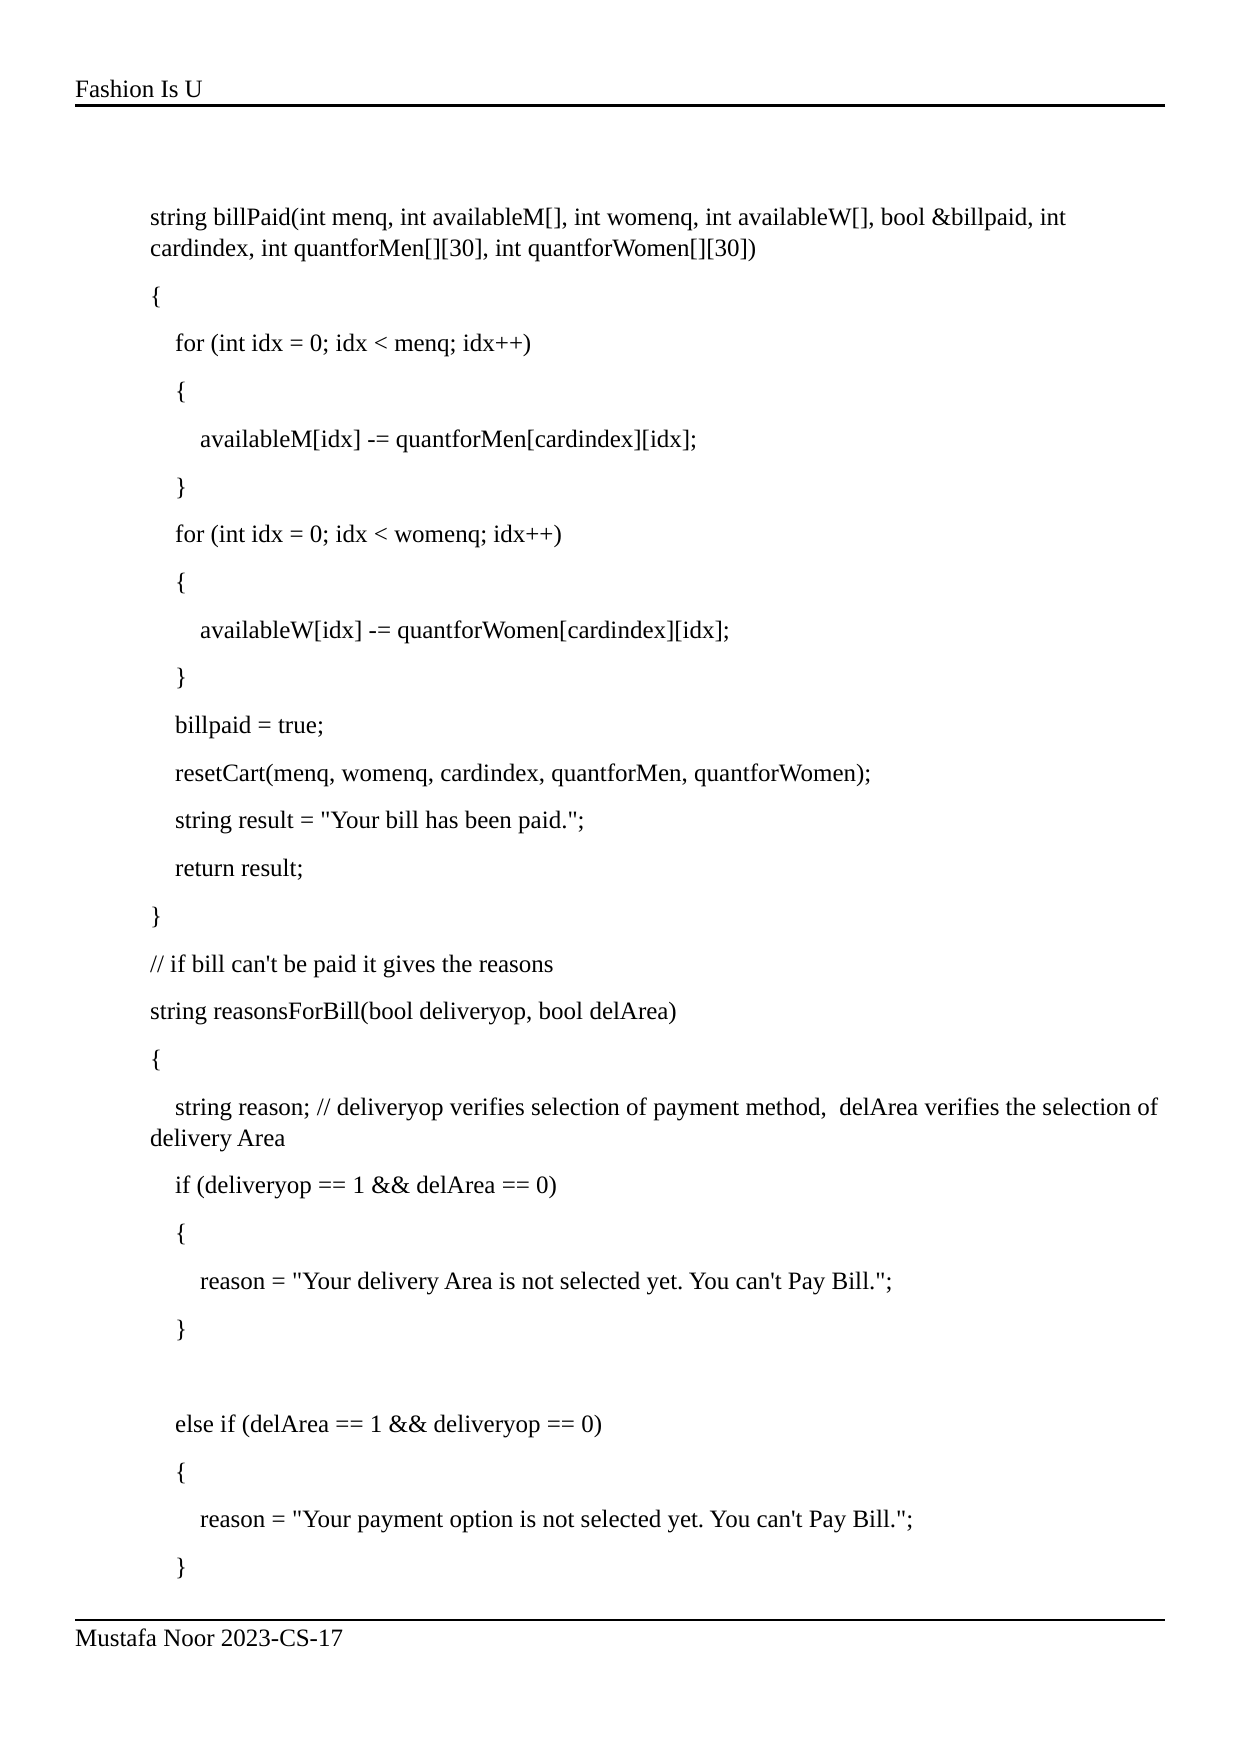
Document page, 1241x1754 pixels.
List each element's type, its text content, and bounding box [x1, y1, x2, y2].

text { [150, 1218, 1165, 1247]
text { [150, 567, 1165, 596]
text for (int idx = 0; idx < menq; idx++) [150, 328, 1165, 357]
text availableW[idx] -= quantforWomen[cardindex][idx]; [150, 615, 1165, 643]
text string result = "Your bill has been paid."; [150, 806, 1165, 834]
text string billPaid(int menq, int availableM[], int womenq, int availableW[], bool &billpaid, int cardindex, int quantforMen[][30], int quantforWomen[][30]) [150, 202, 1165, 262]
text else if (delArea == 1 && deliveryop == 0) [150, 1409, 1165, 1438]
text } [150, 662, 1165, 691]
text } [150, 901, 1165, 930]
text reason = "Your payment option is not selected yet. You can't Pay Bill."; [150, 1504, 1165, 1533]
text } [150, 1552, 1165, 1581]
text reason = "Your delivery Area is not selected yet. You can't Pay Bill."; [150, 1266, 1165, 1295]
text { [150, 281, 1165, 309]
text { [150, 376, 1165, 405]
text { [150, 1044, 1165, 1073]
text } [150, 1314, 1165, 1342]
text for (int idx = 0; idx < womenq; idx++) [150, 519, 1165, 548]
text // if bill can't be paid it gives the reasons [150, 949, 1165, 977]
text if (deliveryop == 1 && delArea == 0) [150, 1171, 1165, 1199]
text string reasonsForBill(bool deliveryop, bool delArea) [150, 996, 1165, 1025]
text string reason; // deliveryop verifies selection of payment method, delArea verifies the selection of delivery Area [150, 1092, 1165, 1152]
text { [150, 1457, 1165, 1486]
text availableM[idx] -= quantforMen[cardindex][idx]; [150, 424, 1165, 453]
text resetCart(menq, womenq, cardindex, quantforMen, quantforWomen); [150, 758, 1165, 787]
text } [150, 472, 1165, 500]
text billpaid = true; [150, 710, 1165, 739]
text return result; [150, 853, 1165, 882]
